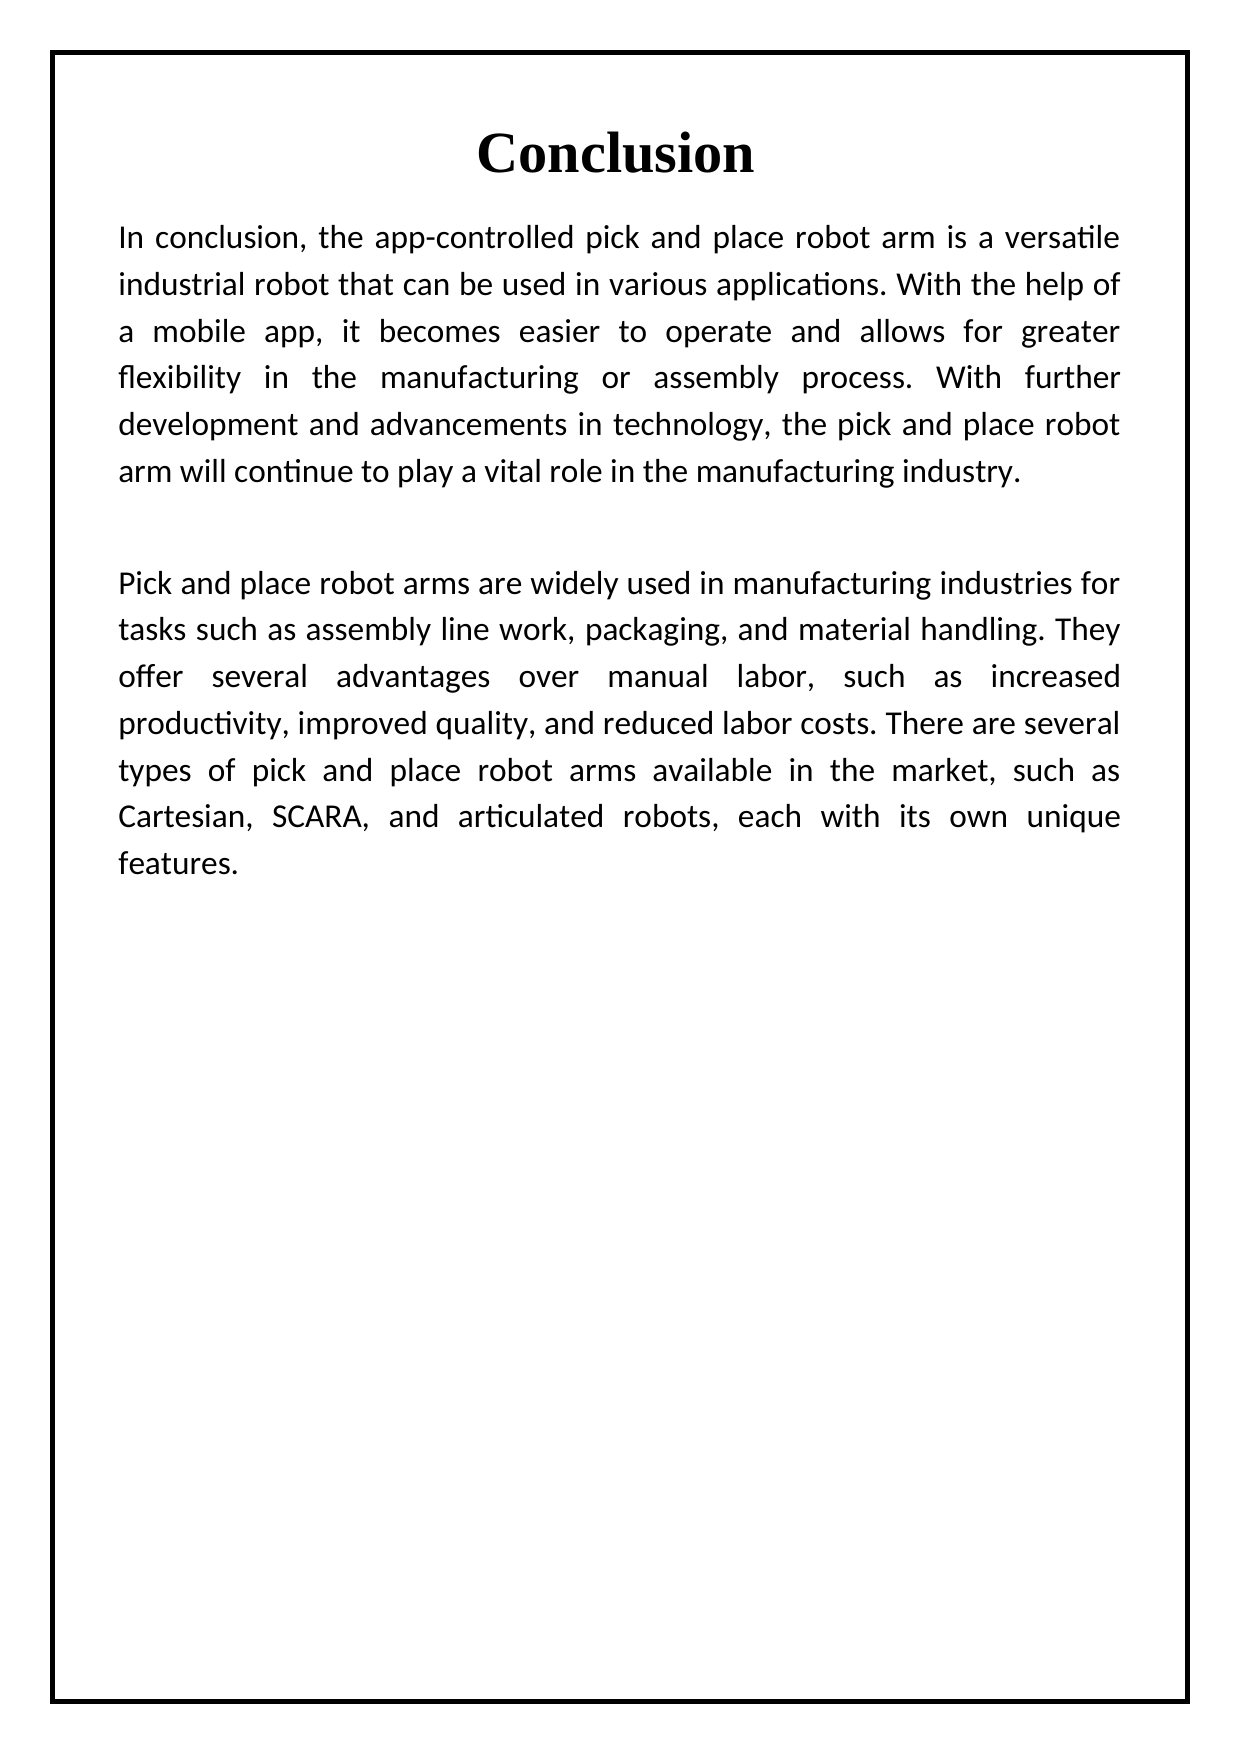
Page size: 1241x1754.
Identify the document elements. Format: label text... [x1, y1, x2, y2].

text Pick and place robot arms are widely used in manufacturing industries for tasks such as assembly line work, packaging, and material handling. They offer several advantages over manual labor, such as increased productivity, improved quality, and reduced labor costs. There are several types of pick and place robot arms available in the market, such as Cartesian, SCARA, and articulated robots, each with its own unique features. [118, 562, 1122, 915]
text In conclusion, the app-controlled pick and place robot arm is a versatile industrial robot that can be used in various applications. With the help of a mobile app, it becomes easier to operate and allows for greater flexibility in the manufacturing or assembly process. With further development and advancements in technology, the pick and place robot arm will continue to play a vital role in the manufacturing industry. [118, 216, 1122, 491]
text Conclusion [418, 118, 1122, 185]
